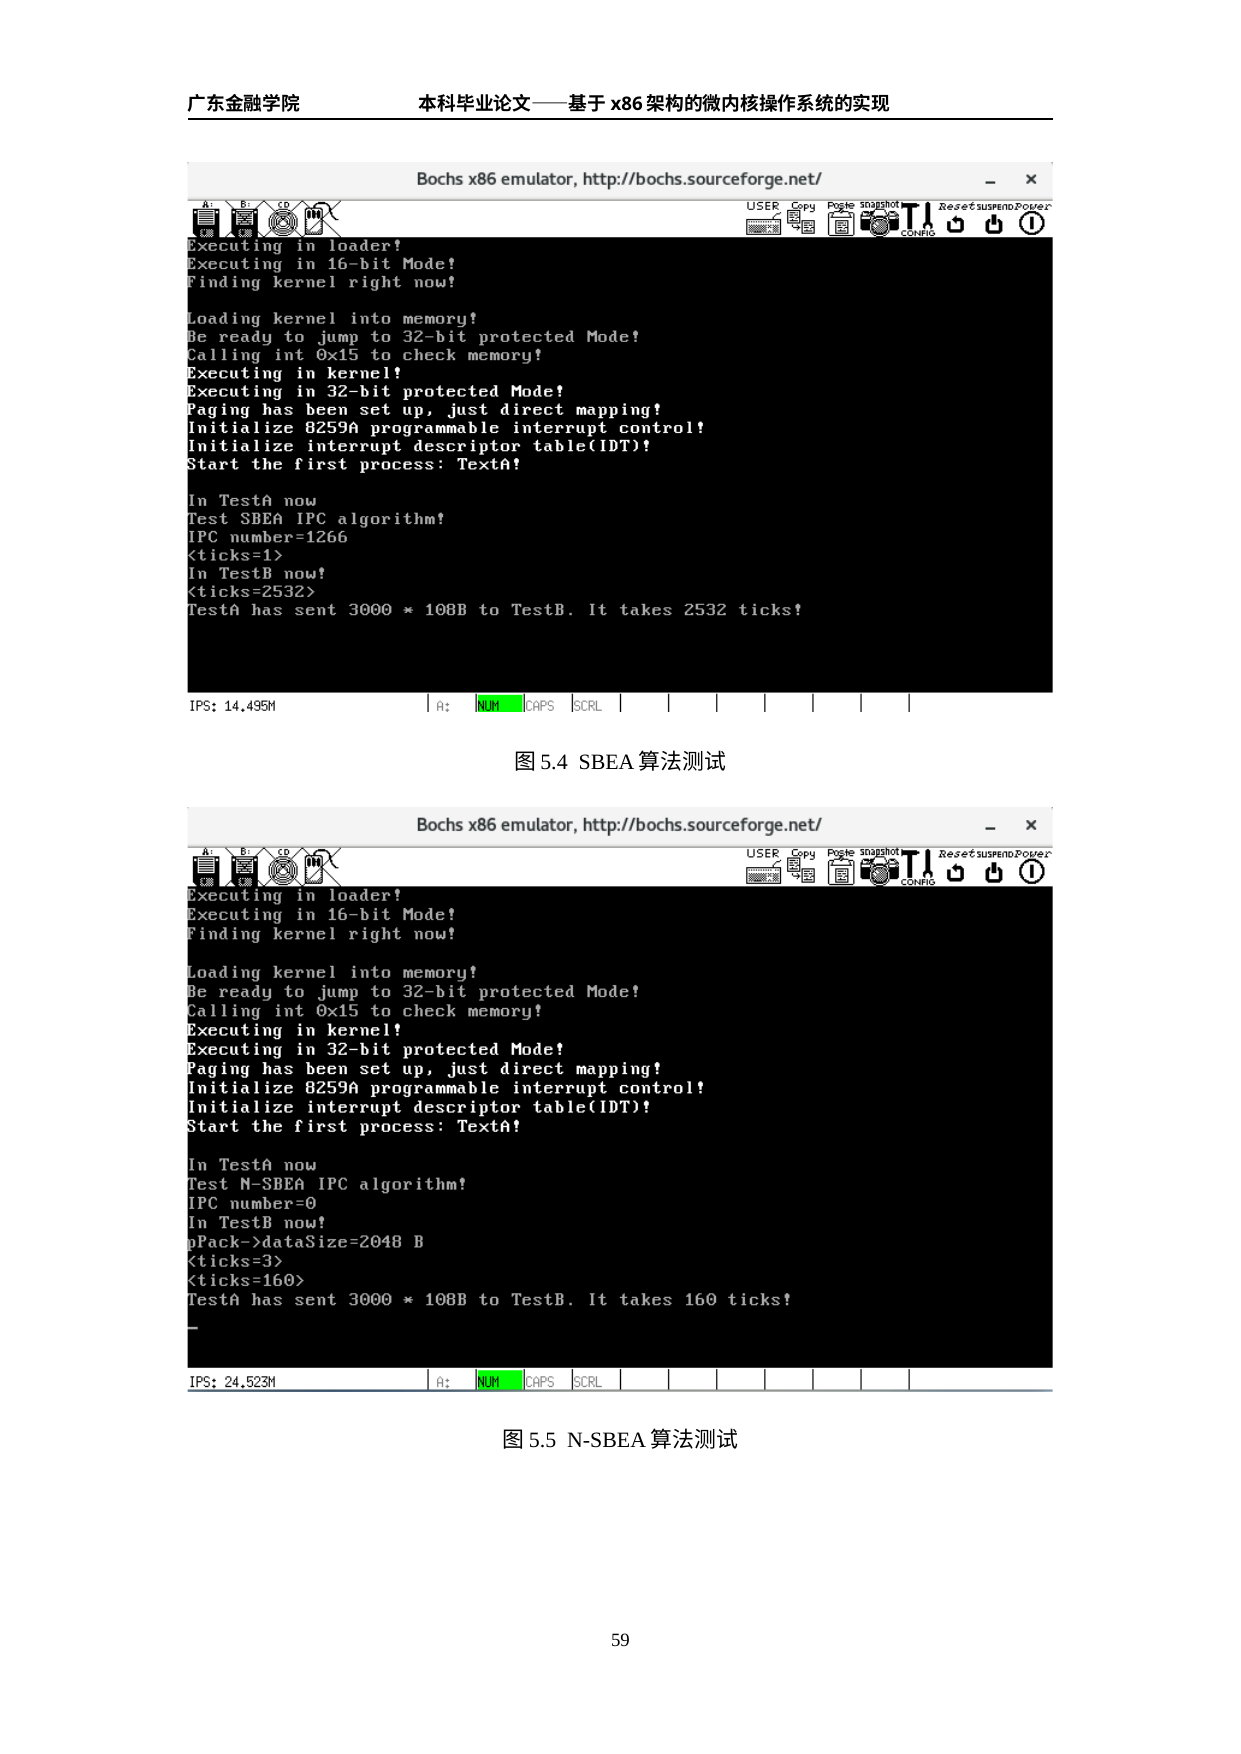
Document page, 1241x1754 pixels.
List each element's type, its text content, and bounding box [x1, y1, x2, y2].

picture [187, 807, 1053, 1392]
text 图5.4 SBEA算法测试 [187, 743, 1053, 776]
text 图5.5 N-SBEA算法测试 [187, 1422, 1053, 1454]
picture [187, 162, 1053, 712]
